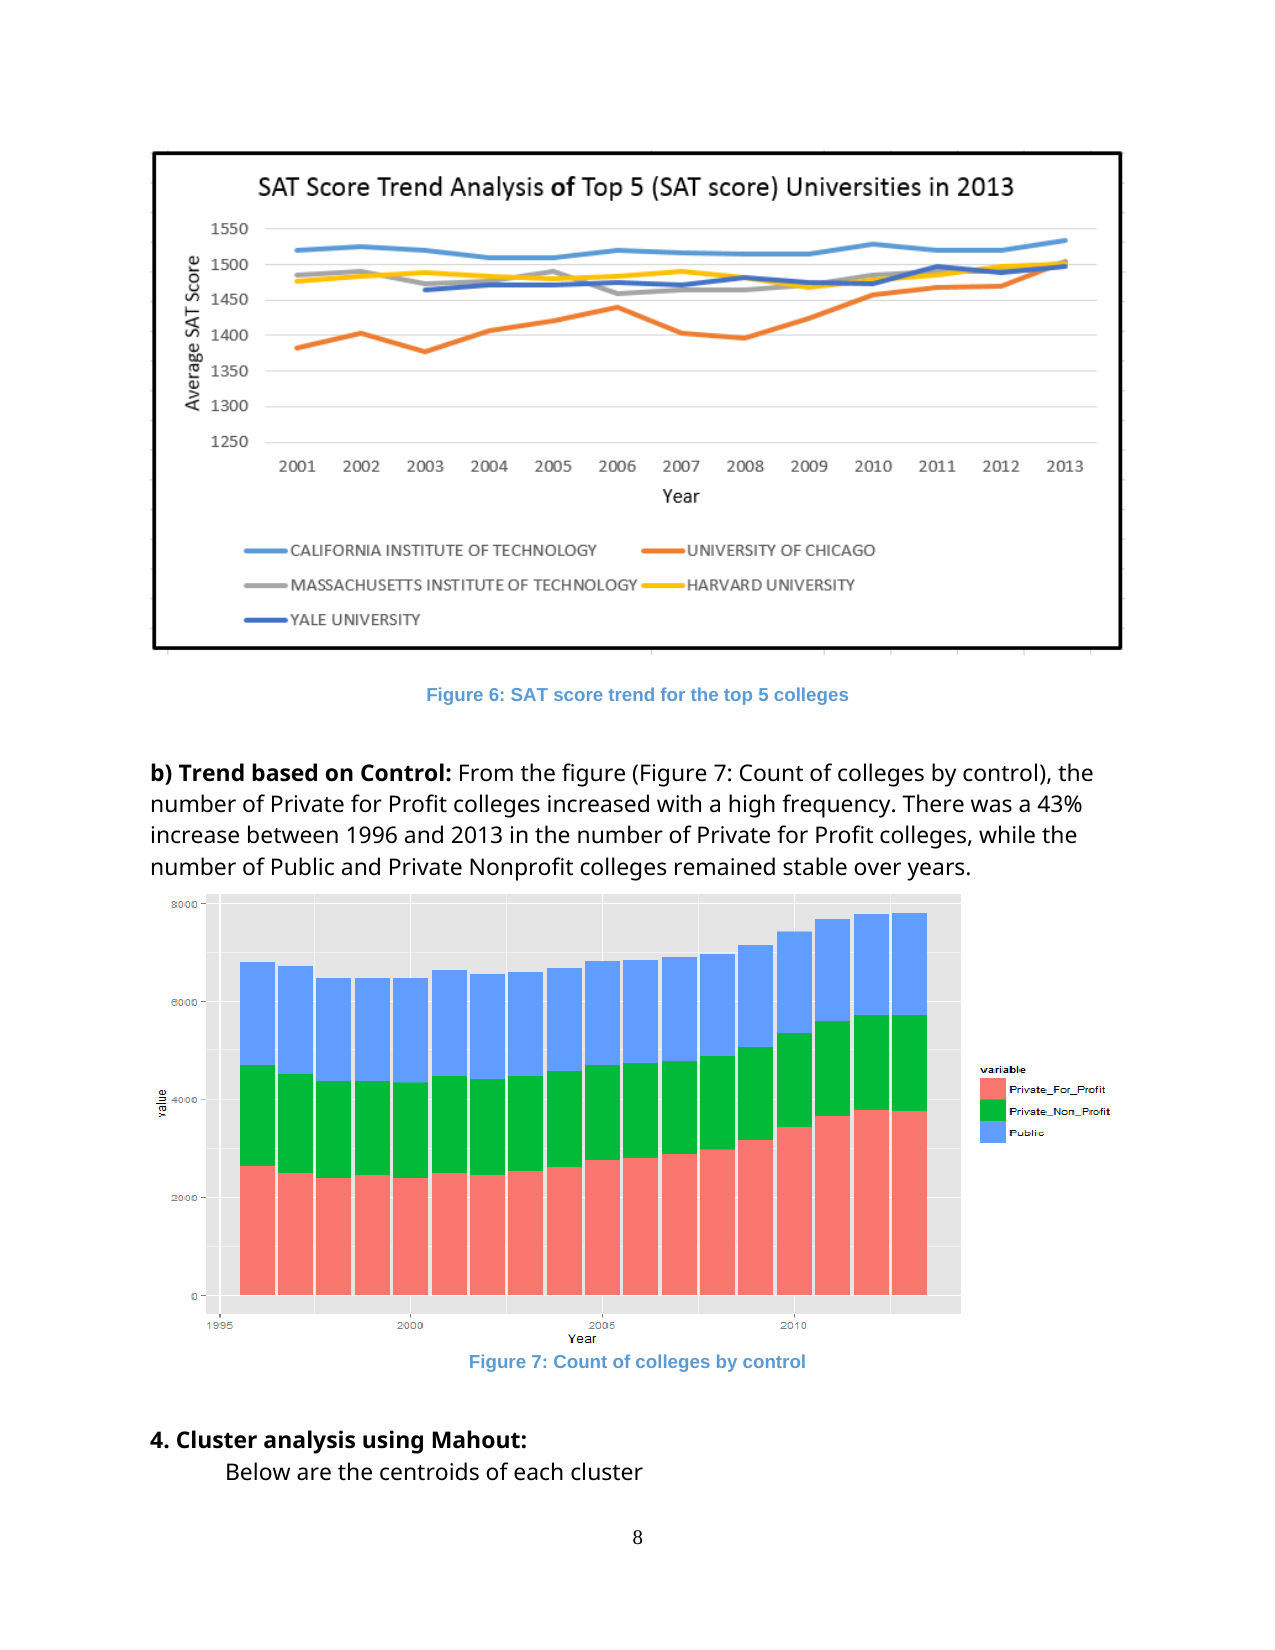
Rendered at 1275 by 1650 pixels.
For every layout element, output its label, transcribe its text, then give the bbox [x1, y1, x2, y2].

text Figure 7: Count of colleges by control [150, 1351, 1125, 1372]
picture [150, 150, 1125, 655]
text Figure 6: SAT score trend for the top 5 colleges [150, 683, 1125, 705]
text Below are the centroids of each cluster [150, 1456, 1125, 1487]
text b) Trend based on Control: From the figure (Figure 7: Count of colleges by control), the number of Private for Profit colleges increased with a high frequency. There was a 43% increase between 1996 and 2013 in the number of Private for Profit colleges, while the number of Public and Private Nonprofit colleges remained stable over years. [150, 757, 1125, 882]
picture [150, 882, 1125, 1351]
text 4. Cluster analysis using Mahout: [150, 1424, 1125, 1456]
